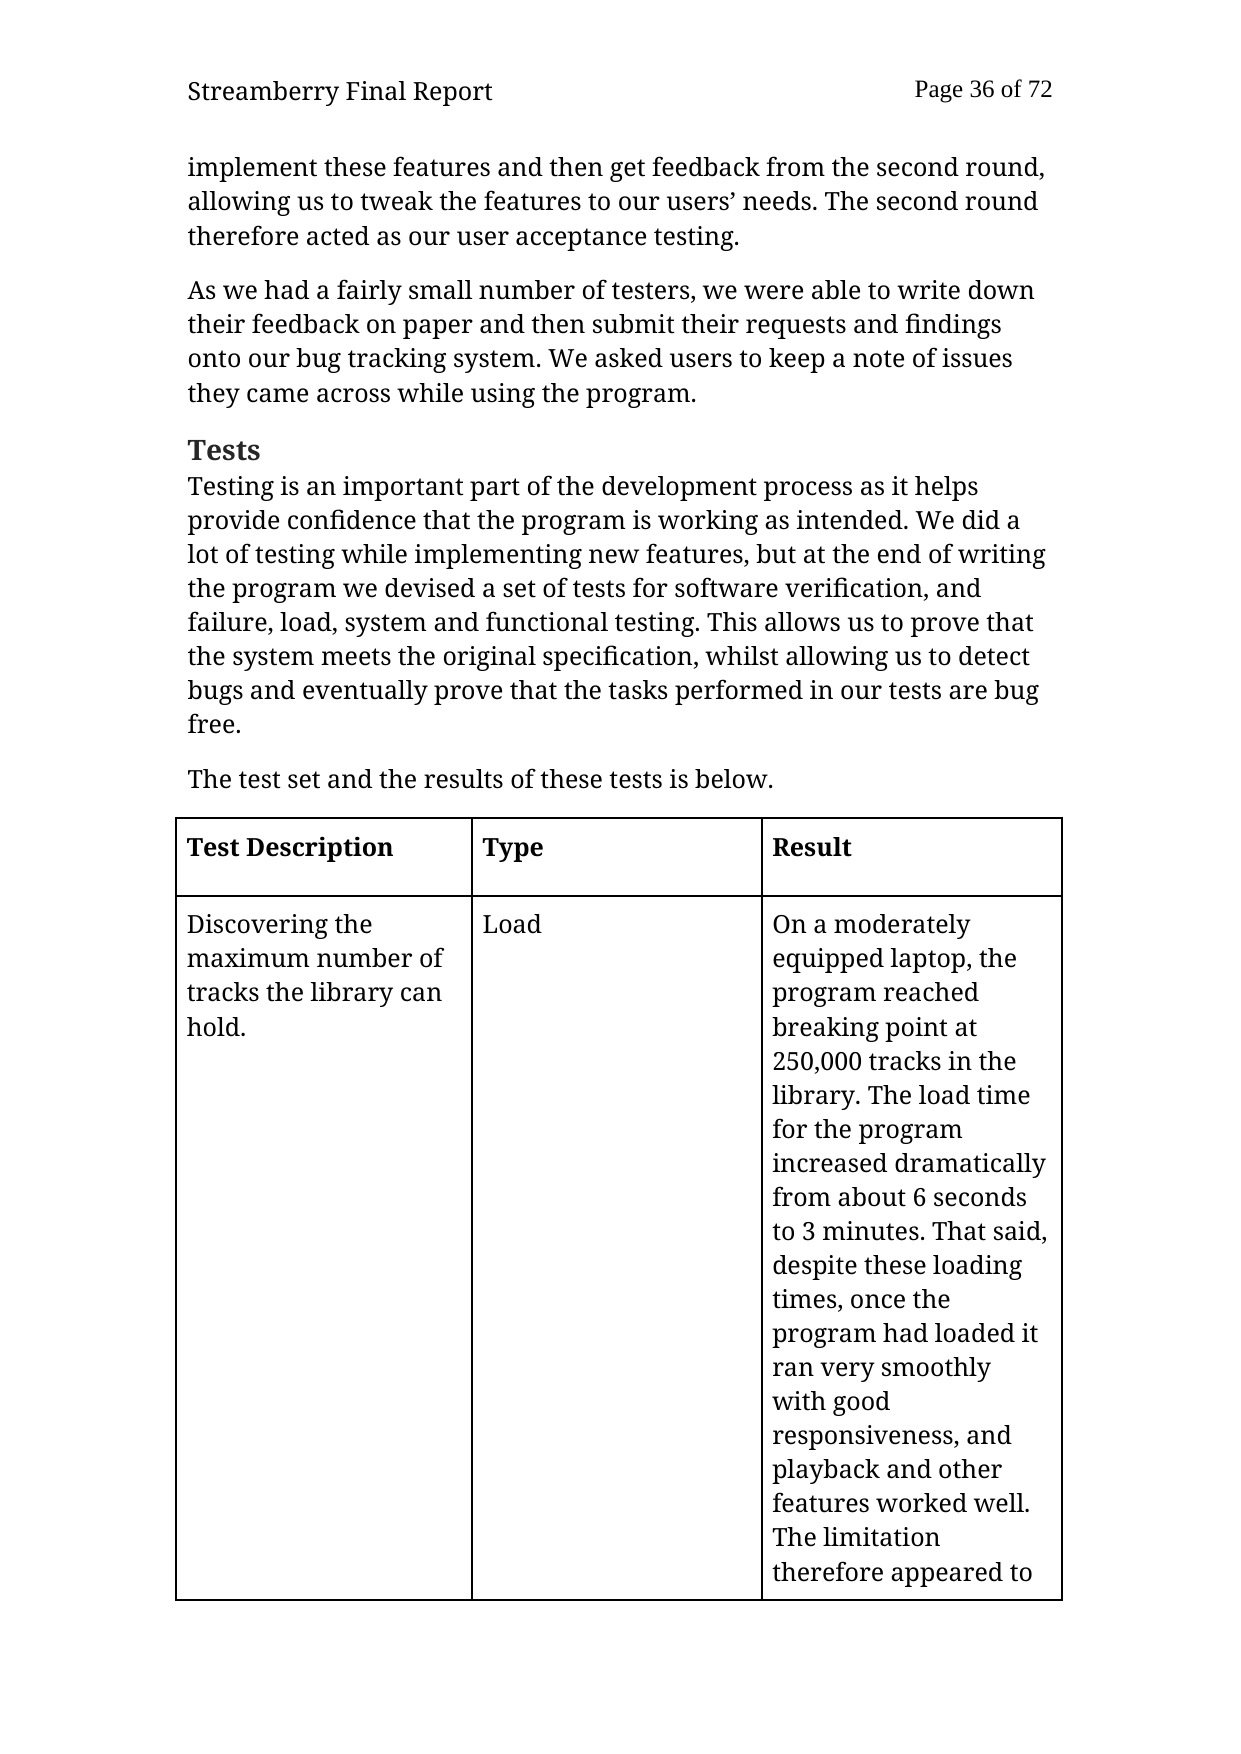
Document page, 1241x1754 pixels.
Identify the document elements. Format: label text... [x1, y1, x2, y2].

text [187, 150, 1053, 252]
table_cell Load [473, 897, 761, 1599]
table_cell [177, 897, 471, 1599]
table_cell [763, 897, 1061, 1599]
table_header Type [473, 819, 761, 894]
text The test set and the results of these tests is below. [187, 762, 1053, 796]
text As we had a fairly small number of testers, we were able to write down their feedback on paper and then submit their requests and findings onto our bug tracking system. We asked users to keep a note of issues they came across while using the program. [187, 273, 1053, 409]
table_header Result [763, 819, 1061, 894]
text Testing is an important part of the development process as it helps provide confidence that the program is working as intended. We did a lot of testing while implementing new features, but at the end of writing the program we devised a set of tests for software verification, and failure, load, system and functional testing. This allows us to prove that the system meets the original specification, whilst allowing us to detect bugs and eventually prove that the tasks performed in our tests are bug free. [187, 468, 1053, 741]
table_header Test Description [177, 819, 471, 894]
subtitle Tests [187, 430, 1053, 468]
